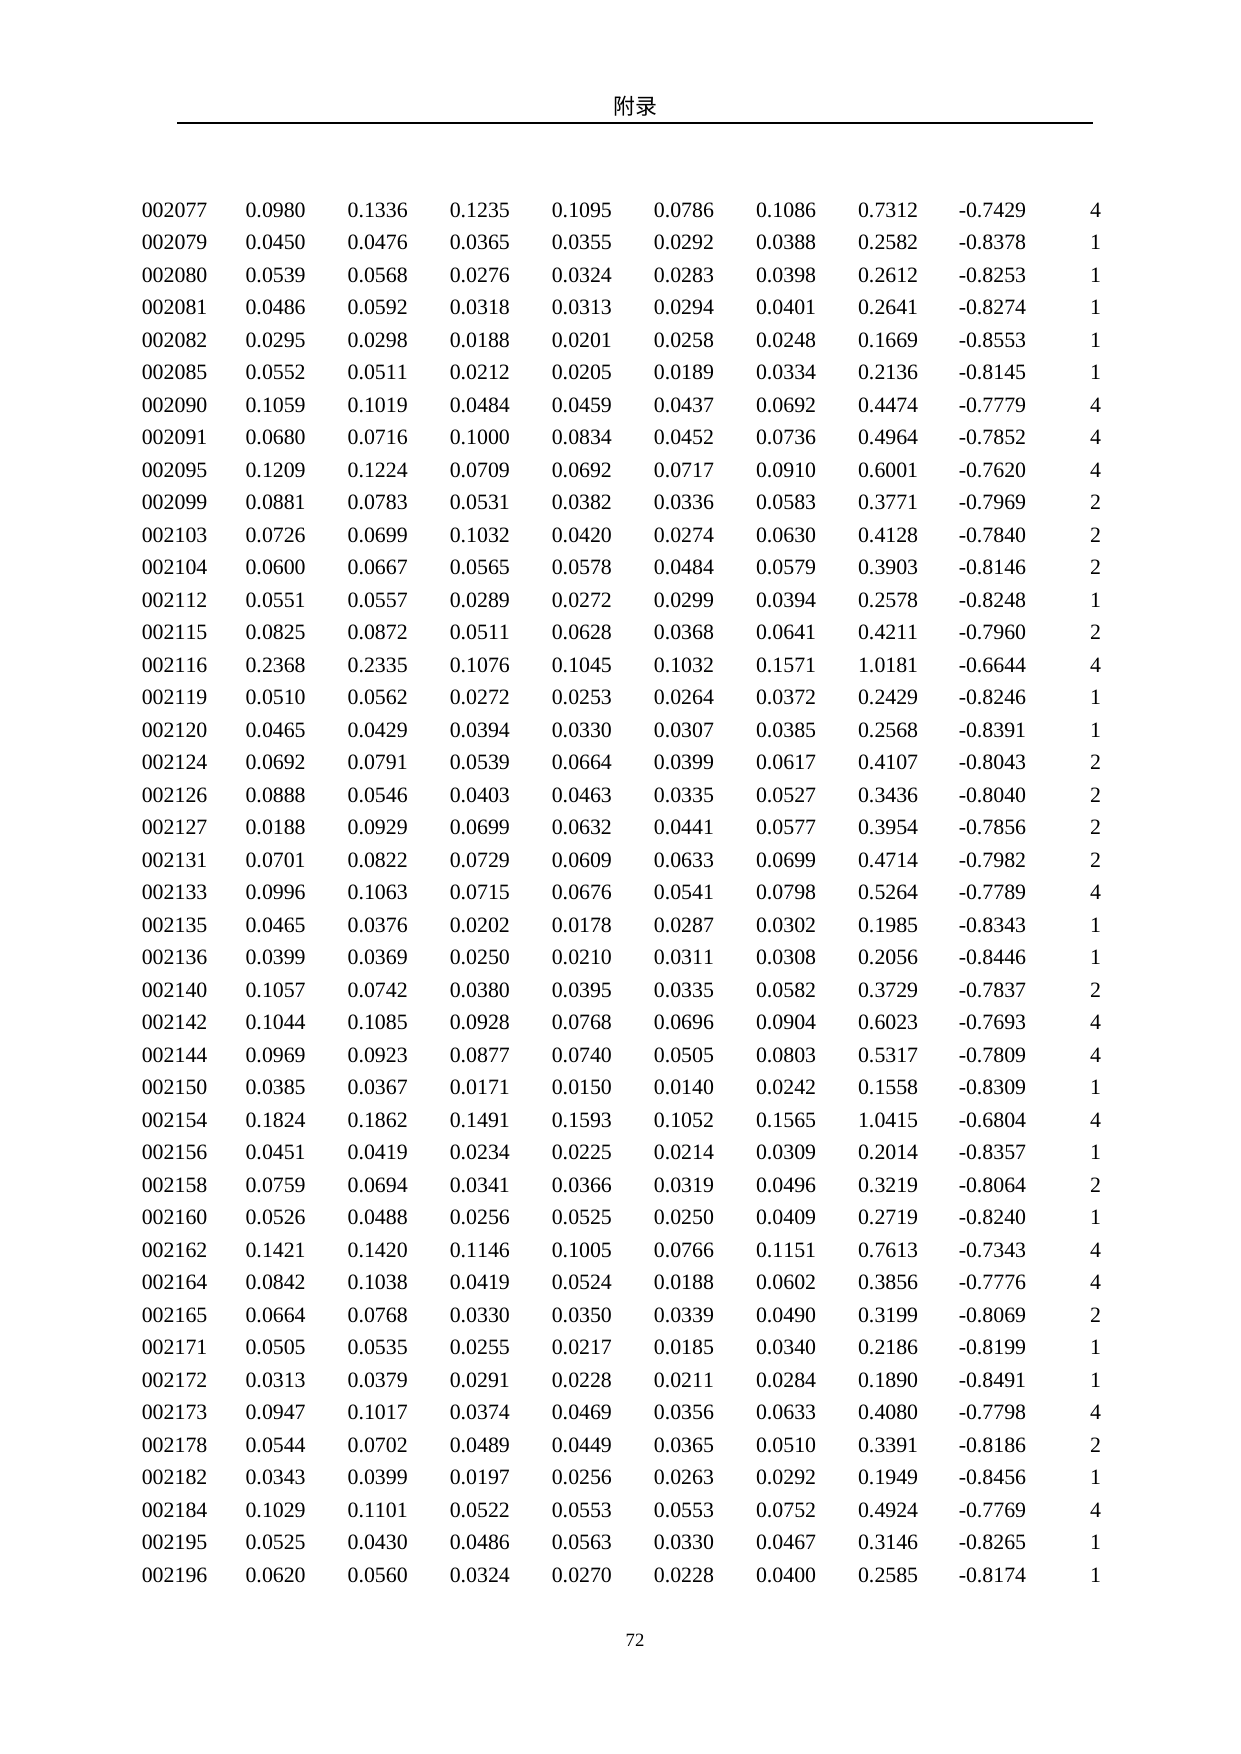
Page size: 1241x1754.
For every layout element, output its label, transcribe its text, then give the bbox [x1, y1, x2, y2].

table_cell 0.0877 [429, 1038, 531, 1071]
table_cell 0.0399 [633, 746, 735, 778]
table_cell 1 [1045, 1363, 1145, 1396]
table_cell 0.0272 [531, 583, 633, 616]
table_cell 1 [1045, 1136, 1145, 1168]
table_cell 1 [1045, 258, 1145, 291]
table_cell 2 [1045, 518, 1145, 551]
table_cell 0.1086 [735, 193, 837, 226]
table_cell 0.0188 [633, 1266, 735, 1298]
table_cell -0.6804 [939, 1103, 1045, 1136]
table_cell 002103 [125, 518, 224, 551]
table_cell 0.0430 [327, 1526, 429, 1558]
table_cell 0.0699 [429, 811, 531, 843]
table_cell 0.0526 [225, 1201, 327, 1233]
table_cell 0.1032 [429, 518, 531, 551]
table_cell 0.0881 [225, 486, 327, 518]
table_cell 002195 [125, 1526, 224, 1558]
table_cell -0.8199 [939, 1331, 1045, 1363]
table_cell 0.0522 [429, 1493, 531, 1526]
table_cell 0.0676 [531, 876, 633, 908]
table_cell 0.0283 [633, 258, 735, 291]
table_cell 0.0560 [327, 1558, 429, 1591]
table_cell 0.3729 [837, 973, 939, 1006]
table_cell 0.0578 [531, 551, 633, 583]
table_cell 0.5264 [837, 876, 939, 908]
table_cell 1 [1045, 291, 1145, 323]
table_cell 0.2429 [837, 681, 939, 713]
table_cell 0.1824 [225, 1103, 327, 1136]
table_cell 002120 [125, 713, 224, 746]
table_cell 0.0488 [327, 1201, 429, 1233]
table_cell 0.2582 [837, 226, 939, 258]
table_cell 002154 [125, 1103, 224, 1136]
table_cell 0.0715 [429, 876, 531, 908]
table_cell 0.0385 [735, 713, 837, 746]
table_cell 0.0484 [429, 388, 531, 421]
table_cell 0.0633 [633, 843, 735, 876]
table_cell -0.7837 [939, 973, 1045, 1006]
table_cell -0.8043 [939, 746, 1045, 778]
table_cell 0.0692 [735, 388, 837, 421]
table_cell 0.3146 [837, 1526, 939, 1558]
table_cell 0.0272 [429, 681, 531, 713]
table_cell 0.0140 [633, 1071, 735, 1103]
table_cell 0.0539 [225, 258, 327, 291]
table_cell 0.3436 [837, 778, 939, 811]
table_cell 0.0872 [327, 616, 429, 648]
table_cell -0.8186 [939, 1428, 1045, 1461]
table_cell 0.0692 [531, 453, 633, 486]
table_cell 0.0505 [633, 1038, 735, 1071]
table_cell 0.0256 [531, 1461, 633, 1493]
table_cell 0.0188 [225, 811, 327, 843]
table_cell 0.6001 [837, 453, 939, 486]
table_cell 002099 [125, 486, 224, 518]
table_cell -0.7798 [939, 1396, 1045, 1428]
table_cell -0.7620 [939, 453, 1045, 486]
table_cell 0.0210 [531, 941, 633, 973]
table_cell -0.8343 [939, 908, 1045, 941]
table_cell 0.0395 [531, 973, 633, 1006]
table_cell 0.0553 [633, 1493, 735, 1526]
table_cell 0.4211 [837, 616, 939, 648]
table_cell 0.0582 [735, 973, 837, 1006]
table_cell 0.4474 [837, 388, 939, 421]
table_cell 0.1032 [633, 648, 735, 681]
table_cell 4 [1045, 1038, 1145, 1071]
table_cell 0.0701 [225, 843, 327, 876]
table_cell 0.0717 [633, 453, 735, 486]
table_cell 0.0256 [429, 1201, 531, 1233]
table_cell 0.0910 [735, 453, 837, 486]
table_cell -0.8553 [939, 323, 1045, 356]
table_cell 0.1052 [633, 1103, 735, 1136]
table_cell 2 [1045, 551, 1145, 583]
table_cell 0.1076 [429, 648, 531, 681]
table_cell 2 [1045, 811, 1145, 843]
table_cell 0.0929 [327, 811, 429, 843]
table_cell 0.0632 [531, 811, 633, 843]
table_cell 0.0592 [327, 291, 429, 323]
table_cell -0.8491 [939, 1363, 1045, 1396]
table_cell 0.0334 [735, 356, 837, 388]
table_cell 1 [1045, 356, 1145, 388]
table_cell 0.1057 [225, 973, 327, 1006]
table_cell -0.8248 [939, 583, 1045, 616]
table_cell 002131 [125, 843, 224, 876]
table_cell 002124 [125, 746, 224, 778]
table_cell 0.0768 [531, 1006, 633, 1038]
table_cell 0.0996 [225, 876, 327, 908]
table_cell 2 [1045, 616, 1145, 648]
table_cell 002095 [125, 453, 224, 486]
table_cell 1 [1045, 226, 1145, 258]
table_cell 0.0709 [429, 453, 531, 486]
table_cell 0.0602 [735, 1266, 837, 1298]
table_cell 0.0171 [429, 1071, 531, 1103]
table_cell 0.0343 [225, 1461, 327, 1493]
table_cell 0.0399 [327, 1461, 429, 1493]
table_cell -0.7856 [939, 811, 1045, 843]
table_cell 002165 [125, 1298, 224, 1331]
table_cell 002090 [125, 388, 224, 421]
table_cell 0.1019 [327, 388, 429, 421]
table_cell 002182 [125, 1461, 224, 1493]
table_cell 0.1224 [327, 453, 429, 486]
table_cell 0.0947 [225, 1396, 327, 1428]
table_cell 0.0490 [735, 1298, 837, 1331]
table_cell 0.0664 [531, 746, 633, 778]
table_cell 0.0335 [633, 973, 735, 1006]
table_cell 0.0551 [225, 583, 327, 616]
table_cell -0.7982 [939, 843, 1045, 876]
table_cell 0.1336 [327, 193, 429, 226]
table_cell 0.2612 [837, 258, 939, 291]
table_cell 0.0419 [429, 1266, 531, 1298]
table_cell 0.0904 [735, 1006, 837, 1038]
table_cell 0.0923 [327, 1038, 429, 1071]
table_cell 0.0225 [531, 1136, 633, 1168]
table_cell 4 [1045, 1396, 1145, 1428]
table_cell 002142 [125, 1006, 224, 1038]
table_cell 0.0302 [735, 908, 837, 941]
table_cell 0.0527 [735, 778, 837, 811]
table_cell 0.0292 [735, 1461, 837, 1493]
table_cell 0.0336 [633, 486, 735, 518]
table_cell 0.0696 [633, 1006, 735, 1038]
table_cell 0.0178 [531, 908, 633, 941]
table_cell -0.7840 [939, 518, 1045, 551]
table_cell 0.0583 [735, 486, 837, 518]
table_cell 0.0694 [327, 1168, 429, 1201]
table_cell 002172 [125, 1363, 224, 1396]
table_cell -0.8240 [939, 1201, 1045, 1233]
table_cell 002077 [125, 193, 224, 226]
table_cell 0.0380 [429, 973, 531, 1006]
table_cell 2 [1045, 1168, 1145, 1201]
table_cell 0.0768 [327, 1298, 429, 1331]
table_cell 002178 [125, 1428, 224, 1461]
table_cell 0.4128 [837, 518, 939, 551]
table_cell 0.0489 [429, 1428, 531, 1461]
table_cell 0.1235 [429, 193, 531, 226]
table_cell 002156 [125, 1136, 224, 1168]
table_cell 0.0620 [225, 1558, 327, 1591]
table_cell 0.0546 [327, 778, 429, 811]
table_cell 4 [1045, 1233, 1145, 1266]
table_cell -0.7960 [939, 616, 1045, 648]
table_cell 0.0437 [633, 388, 735, 421]
table_cell 0.1101 [327, 1493, 429, 1526]
table_cell 0.0539 [429, 746, 531, 778]
table_cell -0.7779 [939, 388, 1045, 421]
table_cell 0.1491 [429, 1103, 531, 1136]
table_cell 0.0365 [633, 1428, 735, 1461]
table_cell -0.7969 [939, 486, 1045, 518]
table_cell 0.4107 [837, 746, 939, 778]
table_cell 0.0726 [225, 518, 327, 551]
table_cell 0.0197 [429, 1461, 531, 1493]
table_cell 0.1862 [327, 1103, 429, 1136]
table_cell 0.0759 [225, 1168, 327, 1201]
table_cell 0.0630 [735, 518, 837, 551]
table_cell 0.3219 [837, 1168, 939, 1201]
table_cell 0.0553 [531, 1493, 633, 1526]
table_cell 0.0339 [633, 1298, 735, 1331]
table_cell 0.0287 [633, 908, 735, 941]
table_cell 0.0330 [531, 713, 633, 746]
table_cell 0.1000 [429, 421, 531, 453]
table_cell 002091 [125, 421, 224, 453]
table_cell 002115 [125, 616, 224, 648]
table_cell 0.1029 [225, 1493, 327, 1526]
table_cell 0.0452 [633, 421, 735, 453]
table_cell 0.0740 [531, 1038, 633, 1071]
table_cell 0.0510 [735, 1428, 837, 1461]
table_cell 0.0250 [633, 1201, 735, 1233]
table_cell 0.0888 [225, 778, 327, 811]
table_cell 0.0463 [531, 778, 633, 811]
table_cell 002144 [125, 1038, 224, 1071]
table_cell 002160 [125, 1201, 224, 1233]
table_cell 0.2368 [225, 648, 327, 681]
table_cell 0.0308 [735, 941, 837, 973]
table_cell 0.0429 [327, 713, 429, 746]
table_cell -0.8069 [939, 1298, 1045, 1331]
table_cell 0.1063 [327, 876, 429, 908]
table_cell 0.0330 [429, 1298, 531, 1331]
table_cell 2 [1045, 973, 1145, 1006]
table_cell 0.0248 [735, 323, 837, 356]
table_cell 002184 [125, 1493, 224, 1526]
table_cell 0.0786 [633, 193, 735, 226]
table_cell 1 [1045, 1558, 1145, 1591]
table_cell 0.1209 [225, 453, 327, 486]
table_cell 2 [1045, 486, 1145, 518]
table_cell -0.8265 [939, 1526, 1045, 1558]
table_cell 0.2335 [327, 648, 429, 681]
table_cell 002158 [125, 1168, 224, 1201]
table_cell 002104 [125, 551, 224, 583]
table_cell 4 [1045, 1493, 1145, 1526]
table_cell 4 [1045, 876, 1145, 908]
table_cell 0.1044 [225, 1006, 327, 1038]
table_cell 0.1558 [837, 1071, 939, 1103]
table_cell 0.0525 [225, 1526, 327, 1558]
table_cell 002140 [125, 973, 224, 1006]
table_cell 0.0289 [429, 583, 531, 616]
table_cell 0.0295 [225, 323, 327, 356]
table_cell 0.0449 [531, 1428, 633, 1461]
table_cell -0.8064 [939, 1168, 1045, 1201]
table_cell 002112 [125, 583, 224, 616]
table_cell 0.0340 [735, 1331, 837, 1363]
table_cell 0.1421 [225, 1233, 327, 1266]
table_cell 0.0692 [225, 746, 327, 778]
table_cell 2 [1045, 778, 1145, 811]
table_cell 0.0292 [633, 226, 735, 258]
table_cell 0.0736 [735, 421, 837, 453]
table_cell 0.0211 [633, 1363, 735, 1396]
table_cell 0.0242 [735, 1071, 837, 1103]
table_cell 1 [1045, 713, 1145, 746]
table_cell 0.0420 [531, 518, 633, 551]
table_cell 0.0577 [735, 811, 837, 843]
table_cell 0.0617 [735, 746, 837, 778]
table_cell 0.4964 [837, 421, 939, 453]
table_cell 4 [1045, 388, 1145, 421]
table_cell 0.2641 [837, 291, 939, 323]
table_cell 0.0680 [225, 421, 327, 453]
table_cell 0.1038 [327, 1266, 429, 1298]
table_cell 0.0565 [429, 551, 531, 583]
table_cell 0.0150 [531, 1071, 633, 1103]
table_cell 0.0969 [225, 1038, 327, 1071]
table_cell 0.3856 [837, 1266, 939, 1298]
table_cell 0.1420 [327, 1233, 429, 1266]
table_cell -0.8378 [939, 226, 1045, 258]
table_cell 1 [1045, 681, 1145, 713]
table_cell -0.7343 [939, 1233, 1045, 1266]
table_cell 0.2585 [837, 1558, 939, 1591]
table_cell 0.0258 [633, 323, 735, 356]
table_cell 0.0307 [633, 713, 735, 746]
table_cell 0.0980 [225, 193, 327, 226]
table_cell 0.0250 [429, 941, 531, 973]
table_cell 0.0335 [633, 778, 735, 811]
table_cell 0.0664 [225, 1298, 327, 1331]
table_cell 0.0401 [735, 291, 837, 323]
table_cell 2 [1045, 843, 1145, 876]
table_cell 0.0189 [633, 356, 735, 388]
table_cell 0.0313 [225, 1363, 327, 1396]
table_cell 0.0783 [327, 486, 429, 518]
table_cell 0.1571 [735, 648, 837, 681]
table_cell 0.0369 [327, 941, 429, 973]
table_cell 002119 [125, 681, 224, 713]
table_cell 0.0299 [633, 583, 735, 616]
table_cell 1 [1045, 1071, 1145, 1103]
table_cell 0.0742 [327, 973, 429, 1006]
table_cell 0.0205 [531, 356, 633, 388]
table_cell 1 [1045, 1201, 1145, 1233]
table_cell 0.0324 [429, 1558, 531, 1591]
table_cell 0.0263 [633, 1461, 735, 1493]
table_cell 0.0419 [327, 1136, 429, 1168]
table_cell 0.0486 [225, 291, 327, 323]
table_cell 0.0476 [327, 226, 429, 258]
table_cell 4 [1045, 648, 1145, 681]
table_cell 0.0201 [531, 323, 633, 356]
table_cell 0.0291 [429, 1363, 531, 1396]
table_cell 1 [1045, 323, 1145, 356]
table_cell 0.0531 [429, 486, 531, 518]
table_cell 002085 [125, 356, 224, 388]
table_cell 0.0716 [327, 421, 429, 453]
table_cell 0.0365 [429, 226, 531, 258]
table_cell 0.1059 [225, 388, 327, 421]
table_cell 0.0255 [429, 1331, 531, 1363]
table_cell 0.0253 [531, 681, 633, 713]
table_cell 0.2014 [837, 1136, 939, 1168]
table_cell 0.1146 [429, 1233, 531, 1266]
table_cell 0.0398 [735, 258, 837, 291]
table_cell -0.8253 [939, 258, 1045, 291]
table_cell 0.3903 [837, 551, 939, 583]
table_cell 002126 [125, 778, 224, 811]
table_cell -0.8040 [939, 778, 1045, 811]
table_cell 0.0451 [225, 1136, 327, 1168]
table_cell 002135 [125, 908, 224, 941]
table_cell 4 [1045, 1266, 1145, 1298]
table_cell 0.0441 [633, 811, 735, 843]
table_cell 0.0557 [327, 583, 429, 616]
table_cell 0.0274 [633, 518, 735, 551]
table_cell 0.0766 [633, 1233, 735, 1266]
table_cell 0.0486 [429, 1526, 531, 1558]
table_cell 0.1593 [531, 1103, 633, 1136]
table_cell 4 [1045, 421, 1145, 453]
table_cell 0.0202 [429, 908, 531, 941]
table_cell 0.0309 [735, 1136, 837, 1168]
table_cell 0.0699 [735, 843, 837, 876]
table_cell 0.0366 [531, 1168, 633, 1201]
table_cell 0.0212 [429, 356, 531, 388]
table_cell -0.7769 [939, 1493, 1045, 1526]
table_cell 0.0394 [735, 583, 837, 616]
table_cell 0.0641 [735, 616, 837, 648]
table_cell 0.1151 [735, 1233, 837, 1266]
table_cell 0.0842 [225, 1266, 327, 1298]
table_cell 0.4924 [837, 1493, 939, 1526]
table_cell 0.0600 [225, 551, 327, 583]
table_cell 2 [1045, 1428, 1145, 1461]
table_cell 002171 [125, 1331, 224, 1363]
table_cell 4 [1045, 1006, 1145, 1038]
table_cell 2 [1045, 746, 1145, 778]
table_cell 0.2056 [837, 941, 939, 973]
table_cell 002133 [125, 876, 224, 908]
table_cell 0.0511 [327, 356, 429, 388]
table_cell -0.8145 [939, 356, 1045, 388]
table_cell 0.0185 [633, 1331, 735, 1363]
table_cell 0.1095 [531, 193, 633, 226]
table_cell 0.4080 [837, 1396, 939, 1428]
table_cell 0.0385 [225, 1071, 327, 1103]
table_cell 0.3199 [837, 1298, 939, 1331]
table_cell -0.8146 [939, 551, 1045, 583]
table_cell 0.0524 [531, 1266, 633, 1298]
table_cell 0.1085 [327, 1006, 429, 1038]
table_cell 0.0367 [327, 1071, 429, 1103]
table_cell 0.5317 [837, 1038, 939, 1071]
table_cell 0.0409 [735, 1201, 837, 1233]
table_cell 0.0313 [531, 291, 633, 323]
table_cell 1 [1045, 1526, 1145, 1558]
table_cell 0.0379 [327, 1363, 429, 1396]
table_cell 0.0450 [225, 226, 327, 258]
table_cell 0.0609 [531, 843, 633, 876]
table_cell -0.7789 [939, 876, 1045, 908]
table_cell 0.0264 [633, 681, 735, 713]
table_cell 0.0374 [429, 1396, 531, 1428]
table_cell -0.8274 [939, 291, 1045, 323]
table_cell 0.1949 [837, 1461, 939, 1493]
table_cell 0.0284 [735, 1363, 837, 1396]
table_cell 0.0467 [735, 1526, 837, 1558]
table_cell 0.0563 [531, 1526, 633, 1558]
table_cell 0.0330 [633, 1526, 735, 1558]
table_cell 0.0356 [633, 1396, 735, 1428]
table_cell 0.1565 [735, 1103, 837, 1136]
table_cell 0.2186 [837, 1331, 939, 1363]
table_cell 0.0217 [531, 1331, 633, 1363]
table_cell 0.0234 [429, 1136, 531, 1168]
table_cell 002136 [125, 941, 224, 973]
table_cell 2 [1045, 1298, 1145, 1331]
table_cell 0.1045 [531, 648, 633, 681]
table_cell 0.0298 [327, 323, 429, 356]
table_cell 0.1017 [327, 1396, 429, 1428]
table_cell 0.0702 [327, 1428, 429, 1461]
table_cell 0.7312 [837, 193, 939, 226]
table_cell 0.0188 [429, 323, 531, 356]
table_cell 002079 [125, 226, 224, 258]
table_cell 0.0465 [225, 713, 327, 746]
table_cell -0.7776 [939, 1266, 1045, 1298]
table_cell 0.0376 [327, 908, 429, 941]
table_cell 002196 [125, 1558, 224, 1591]
table_cell -0.7429 [939, 193, 1045, 226]
table_cell 1 [1045, 583, 1145, 616]
table_cell 1.0415 [837, 1103, 939, 1136]
table_cell 0.0568 [327, 258, 429, 291]
table_cell 0.0388 [735, 226, 837, 258]
table_cell 0.0341 [429, 1168, 531, 1201]
table_cell 0.0355 [531, 226, 633, 258]
table_cell 0.2578 [837, 583, 939, 616]
table_cell 0.0541 [633, 876, 735, 908]
table_cell 0.0324 [531, 258, 633, 291]
table_cell 0.0834 [531, 421, 633, 453]
table_cell 0.0822 [327, 843, 429, 876]
table_cell 0.0562 [327, 681, 429, 713]
table_cell 0.0803 [735, 1038, 837, 1071]
table_cell 0.7613 [837, 1233, 939, 1266]
table_cell 0.0311 [633, 941, 735, 973]
table_cell 0.6023 [837, 1006, 939, 1038]
table_cell 0.0465 [225, 908, 327, 941]
table_cell -0.6644 [939, 648, 1045, 681]
table_cell 0.0459 [531, 388, 633, 421]
table_cell 0.0667 [327, 551, 429, 583]
table_cell 0.0928 [429, 1006, 531, 1038]
table_cell 0.0276 [429, 258, 531, 291]
table_cell 0.1005 [531, 1233, 633, 1266]
table_cell 0.0505 [225, 1331, 327, 1363]
table_cell 4 [1045, 1103, 1145, 1136]
table_cell 002150 [125, 1071, 224, 1103]
table_cell 0.0752 [735, 1493, 837, 1526]
table_cell 0.1890 [837, 1363, 939, 1396]
table_cell 0.0319 [633, 1168, 735, 1201]
table_cell 002173 [125, 1396, 224, 1428]
table_cell 0.0699 [327, 518, 429, 551]
table_cell 002081 [125, 291, 224, 323]
table_cell 0.0403 [429, 778, 531, 811]
table_cell -0.7693 [939, 1006, 1045, 1038]
table_cell 0.2568 [837, 713, 939, 746]
table_cell 0.0729 [429, 843, 531, 876]
table_cell -0.8391 [939, 713, 1045, 746]
table_cell 0.0535 [327, 1331, 429, 1363]
table_cell 0.0496 [735, 1168, 837, 1201]
table_cell -0.8246 [939, 681, 1045, 713]
table_cell -0.8456 [939, 1461, 1045, 1493]
table_cell 0.0544 [225, 1428, 327, 1461]
table_cell 0.3954 [837, 811, 939, 843]
table_cell 002162 [125, 1233, 224, 1266]
table_cell 0.1985 [837, 908, 939, 941]
table_cell 0.0628 [531, 616, 633, 648]
table_cell 1.0181 [837, 648, 939, 681]
table_cell 0.2136 [837, 356, 939, 388]
table_cell 0.0270 [531, 1558, 633, 1591]
table_cell 0.0228 [633, 1558, 735, 1591]
table_cell 0.3771 [837, 486, 939, 518]
table_cell 0.0579 [735, 551, 837, 583]
table_cell 002082 [125, 323, 224, 356]
table_cell -0.7852 [939, 421, 1045, 453]
table_cell 0.0400 [735, 1558, 837, 1591]
table_cell 0.0525 [531, 1201, 633, 1233]
table_cell 0.0399 [225, 941, 327, 973]
table_cell 0.0510 [225, 681, 327, 713]
table_cell -0.8309 [939, 1071, 1045, 1103]
table_cell 0.0294 [633, 291, 735, 323]
table_cell 1 [1045, 908, 1145, 941]
table_cell 0.0825 [225, 616, 327, 648]
table_cell 0.1669 [837, 323, 939, 356]
table_cell 002127 [125, 811, 224, 843]
table_cell 0.0372 [735, 681, 837, 713]
table_cell -0.8446 [939, 941, 1045, 973]
table_cell 0.0318 [429, 291, 531, 323]
table_cell 0.0552 [225, 356, 327, 388]
table_cell 0.0798 [735, 876, 837, 908]
table_cell 0.4714 [837, 843, 939, 876]
table_cell 0.0633 [735, 1396, 837, 1428]
table_cell 0.0368 [633, 616, 735, 648]
table_cell 0.0382 [531, 486, 633, 518]
table_cell 002164 [125, 1266, 224, 1298]
table_cell 0.0228 [531, 1363, 633, 1396]
table_cell 0.0511 [429, 616, 531, 648]
table_cell 0.3391 [837, 1428, 939, 1461]
table_cell 1 [1045, 1331, 1145, 1363]
table_cell -0.7809 [939, 1038, 1045, 1071]
table_cell 1 [1045, 941, 1145, 973]
table_cell 0.0469 [531, 1396, 633, 1428]
table_cell 0.0394 [429, 713, 531, 746]
table_cell 0.0214 [633, 1136, 735, 1168]
table_cell -0.8357 [939, 1136, 1045, 1168]
table_cell 0.0791 [327, 746, 429, 778]
table_cell 002116 [125, 648, 224, 681]
table_cell 0.0350 [531, 1298, 633, 1331]
table_cell -0.8174 [939, 1558, 1045, 1591]
table_cell 0.0484 [633, 551, 735, 583]
table_cell 0.2719 [837, 1201, 939, 1233]
table_cell 002080 [125, 258, 224, 291]
table_cell 4 [1045, 193, 1145, 226]
table_cell 4 [1045, 453, 1145, 486]
table_cell 1 [1045, 1461, 1145, 1493]
